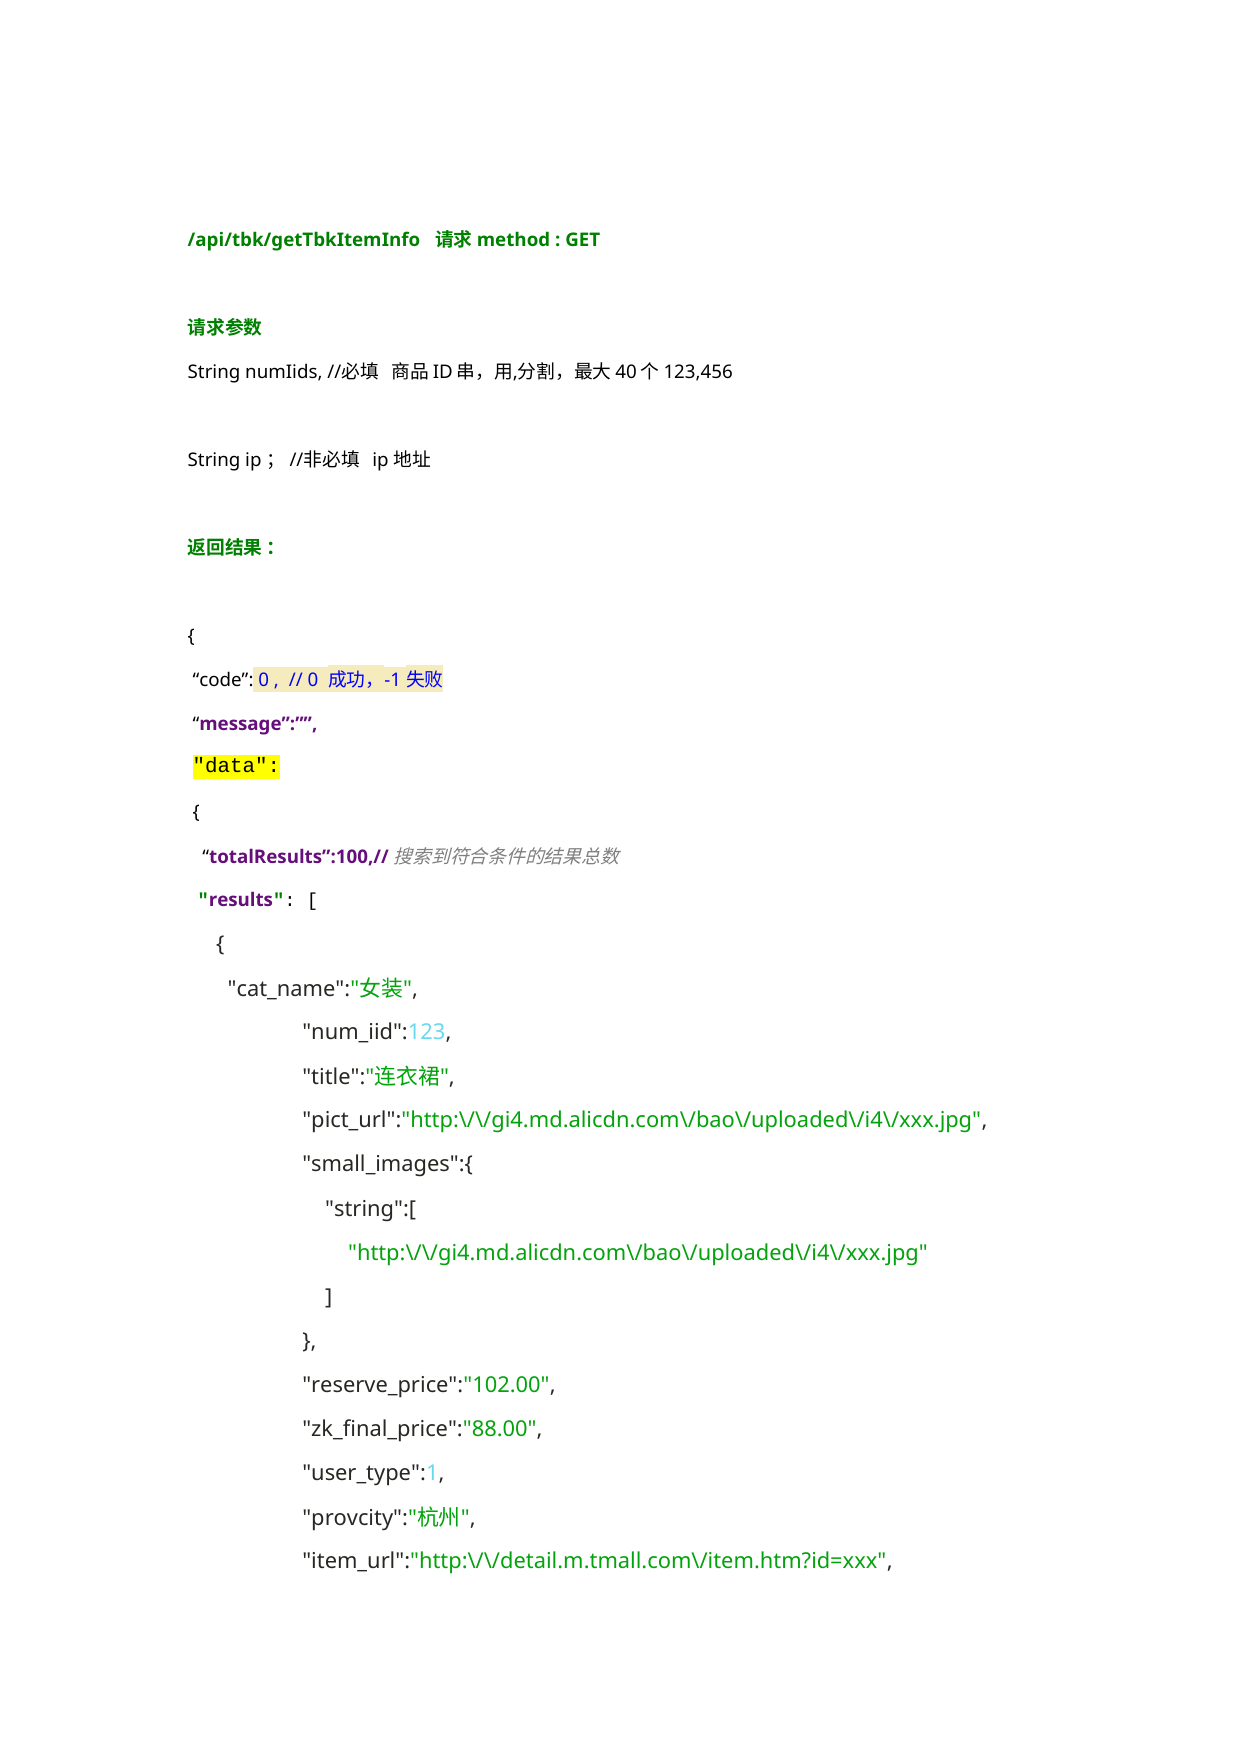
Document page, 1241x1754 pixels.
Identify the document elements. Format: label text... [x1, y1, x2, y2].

text “totalResults”:100,// 搜索到符合条件的结果总数 [187, 833, 1053, 877]
text "reserve_price":"102.00", [187, 1362, 1053, 1406]
text { [187, 789, 1053, 833]
text “message”:””, [187, 701, 1053, 745]
text "num_iid":123, [187, 1009, 1053, 1053]
text { [187, 613, 1053, 657]
text "cat_name":"女装", [187, 965, 1053, 1009]
text 请求参数 [187, 304, 1053, 348]
text "pict_url":"http:\/\/gi4.md.alicdn.com\/bao\/uploaded\/i4\/xxx.jpg", [187, 1097, 1053, 1141]
text String ip ； //非必填 ip 地址 [187, 392, 1053, 480]
text String numIids, //必填 商品ID串，用,分割，最大40个 123,456 [187, 348, 1053, 392]
text ] [187, 1273, 1053, 1318]
text "string":[ [187, 1185, 1053, 1229]
text "zk_final_price":"88.00", [187, 1406, 1053, 1450]
text "results": [ [187, 877, 1053, 921]
text { [187, 921, 1053, 965]
text "http:\/\/gi4.md.alicdn.com\/bao\/uploaded\/i4\/xxx.jpg" [187, 1229, 1053, 1273]
text 返回结果 ： [187, 524, 1053, 568]
text "title":"连衣裙", [187, 1053, 1053, 1097]
text /api/tbk/getTbkItemInfo 请求 method : GET [187, 216, 1053, 260]
text “code”: 0 , // 0 成功，-1 失败 [187, 657, 1053, 701]
text "data": [187, 745, 1053, 789]
text "item_url":"http:\/\/detail.m.tmall.com\/item.htm?id=xxx", [187, 1538, 1053, 1582]
text "small_images":{ [187, 1141, 1053, 1185]
text "provcity":"杭州", [187, 1494, 1053, 1538]
text "user_type":1, [187, 1450, 1053, 1494]
text }, [187, 1318, 1053, 1362]
